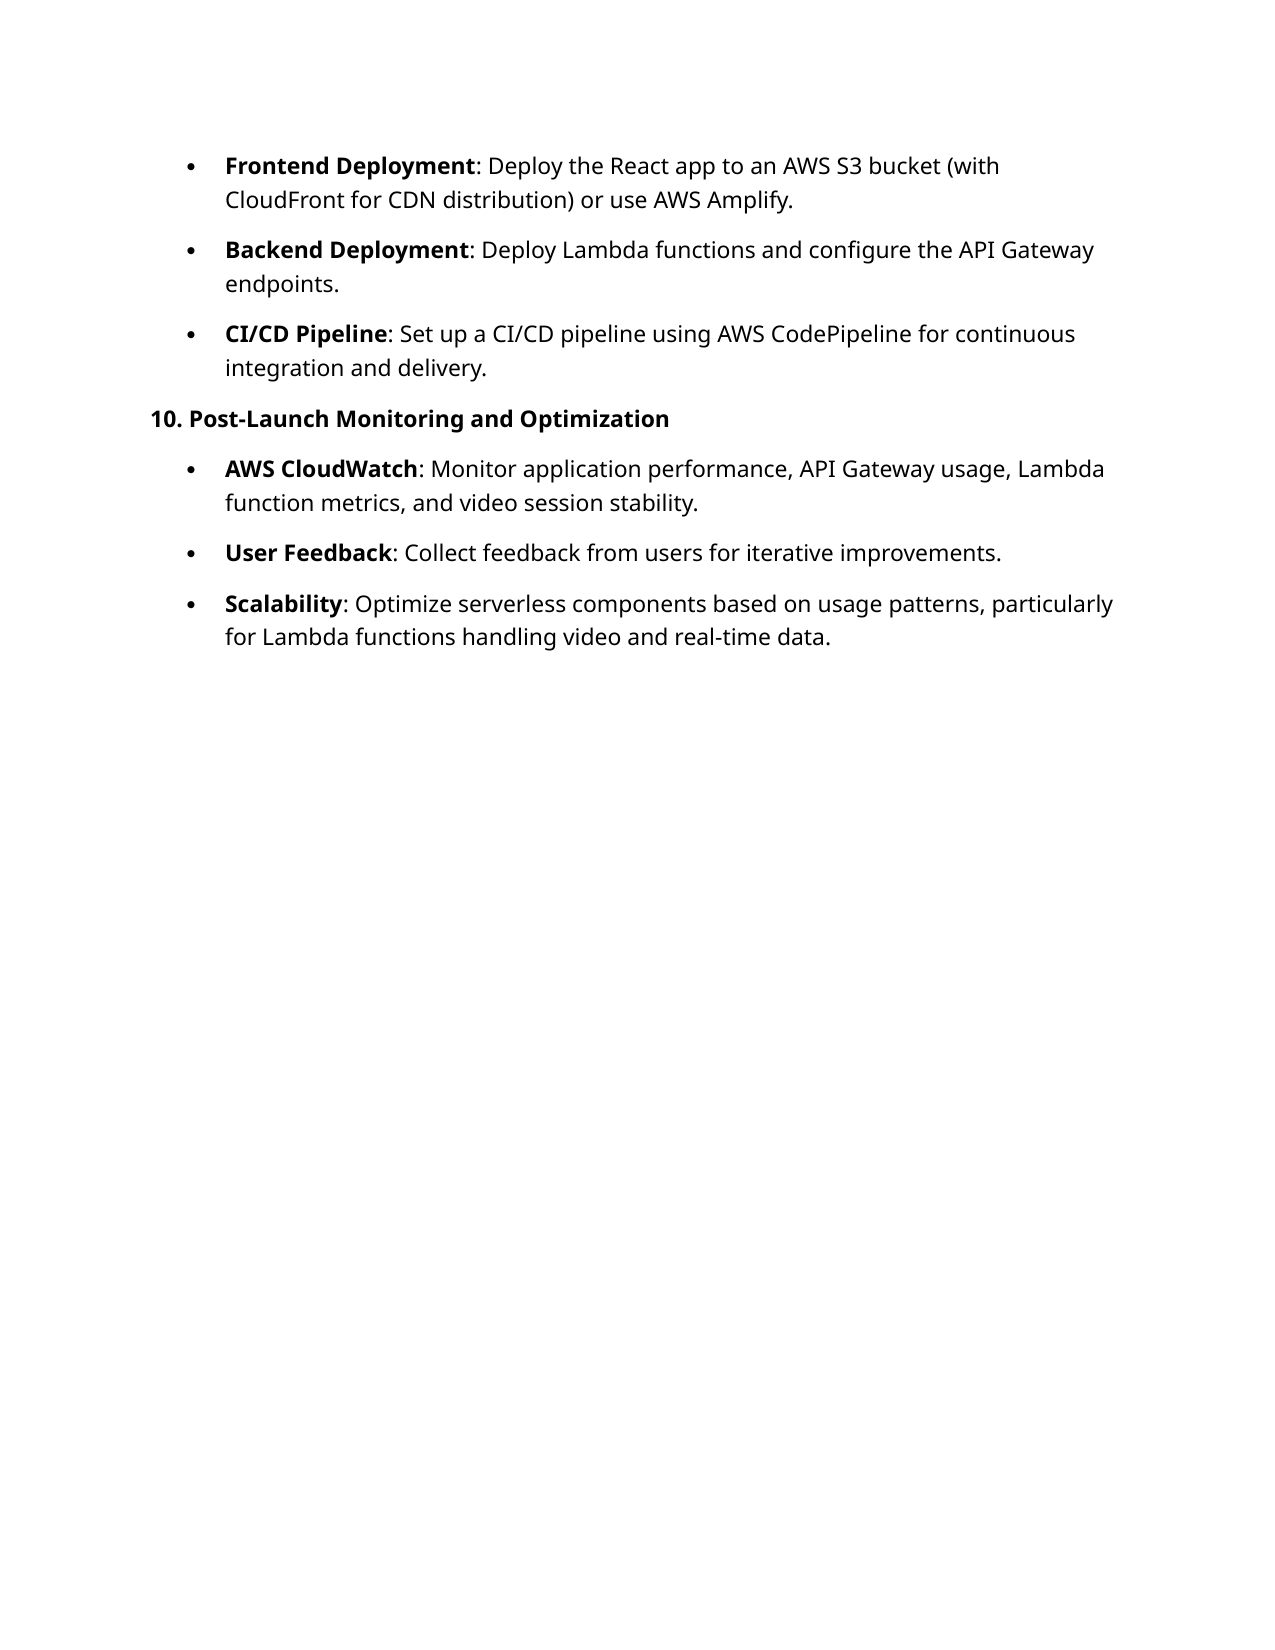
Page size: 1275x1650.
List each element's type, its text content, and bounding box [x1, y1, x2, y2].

list CI/CD Pipeline: Set up a CI/CD pipeline using AWS CodePipeline for continuous integration and delivery. [187, 318, 1125, 383]
text 10. Post-Launch Monitoring and Optimization [150, 402, 1125, 434]
list User Feedback: Collect feedback from users for iterative improvements. [187, 537, 1125, 568]
list AWS CloudWatch: Monitor application performance, API Gateway usage, Lambda function metrics, and video session stability. [187, 453, 1125, 518]
list Frontend Deployment: Deploy the React app to an AWS S3 bucket (with CloudFront for CDN distribution) or use AWS Amplify. [187, 150, 1125, 215]
list Backend Deployment: Deploy Lambda functions and configure the API Gateway endpoints. [187, 234, 1125, 299]
list Scalability: Optimize serverless components based on usage patterns, particularly for Lambda functions handling video and real-time data. [187, 587, 1125, 652]
